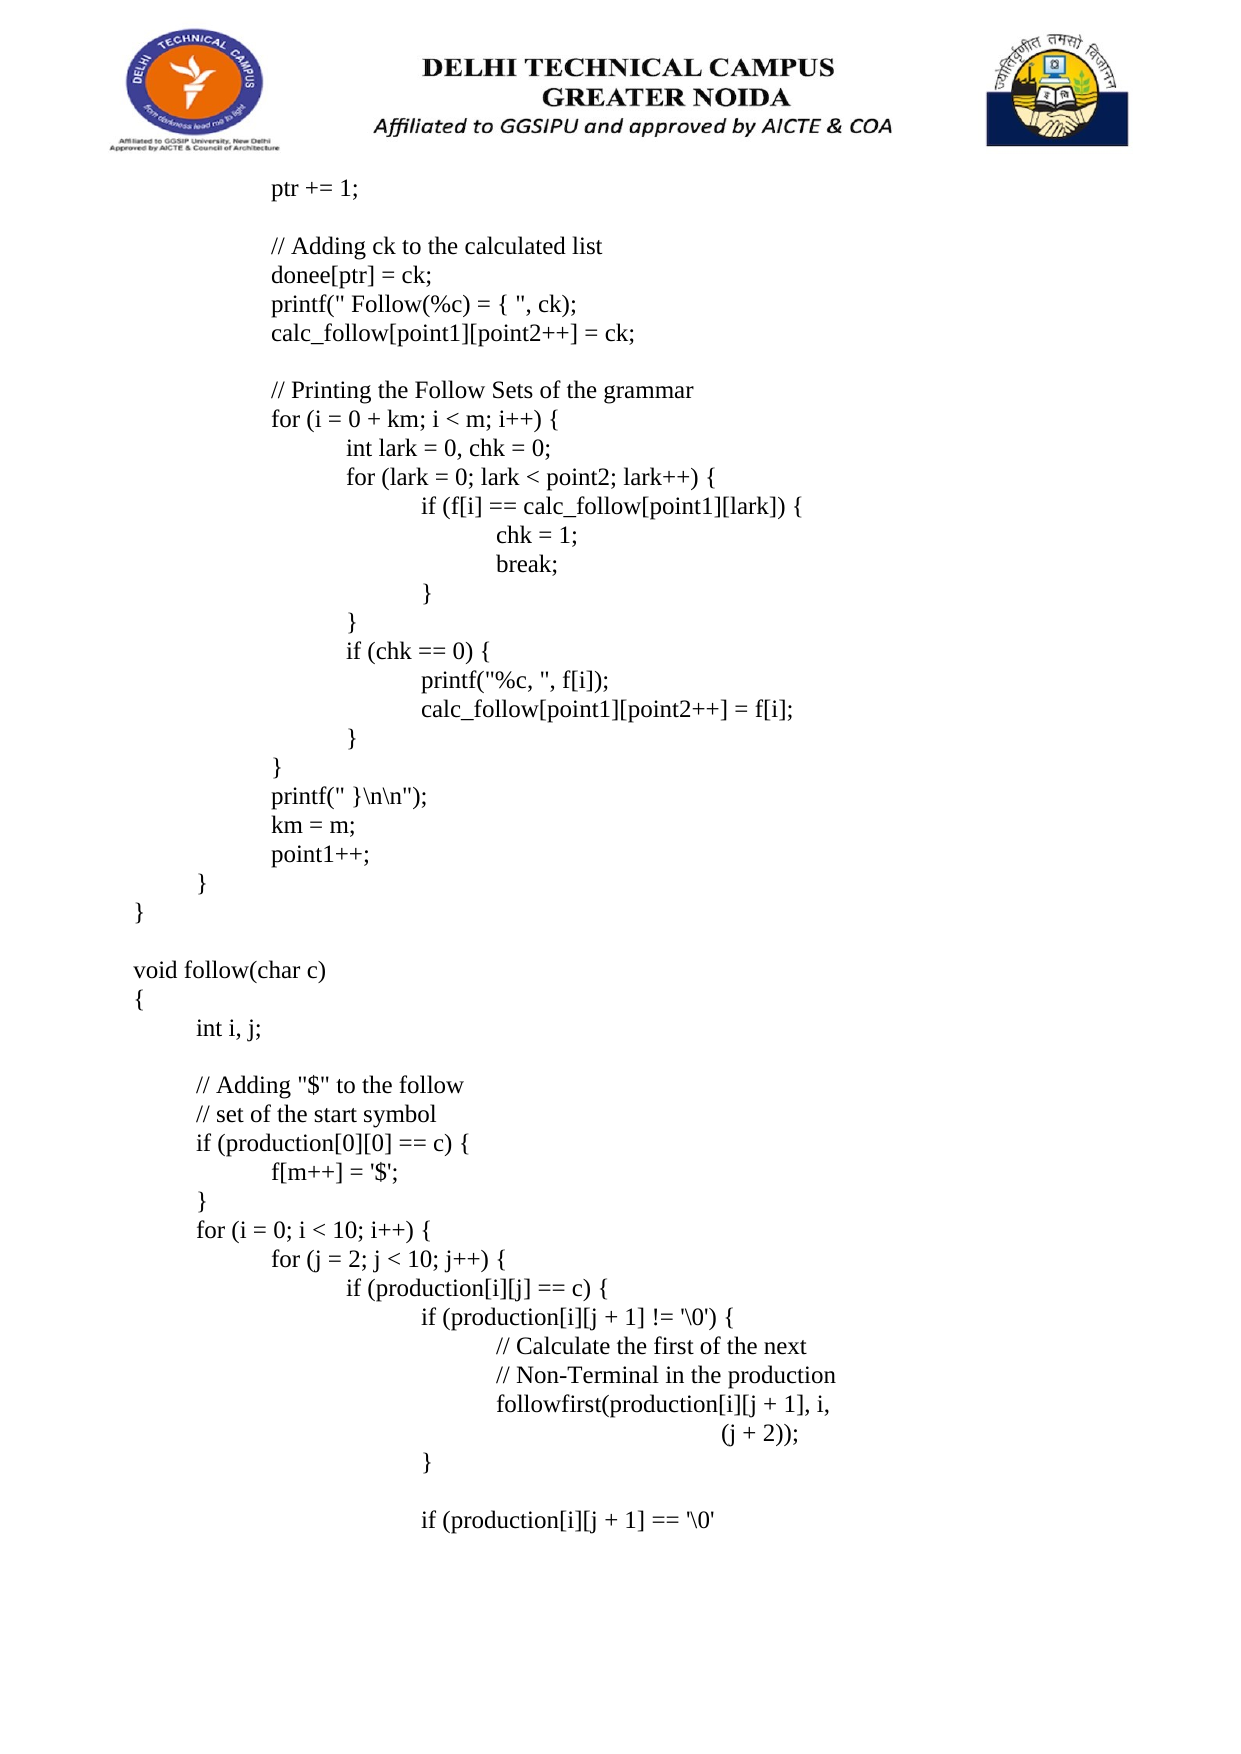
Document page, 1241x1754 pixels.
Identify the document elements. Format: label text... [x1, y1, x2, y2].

text for (lark = 0; lark < point2; lark++) { [133, 462, 1113, 491]
text for (i = 0 + km; i < m; i++) { [133, 404, 1113, 433]
text if (production[0][0] == c) { [133, 1128, 1113, 1157]
text ptr += 1; [133, 173, 1113, 202]
text printf(" Follow(%c) = { ", ck); [133, 289, 1113, 317]
text if (production[i][j + 1] == '\0' [133, 1505, 1113, 1534]
text // Calculate the first of the next [133, 1331, 1113, 1360]
text // set of the start symbol [133, 1099, 1113, 1128]
text if (f[i] == calc_follow[point1][lark]) { [133, 491, 1113, 520]
text donee[ptr] = ck; [133, 260, 1113, 288]
text { [133, 984, 1113, 1012]
text } [133, 897, 1113, 926]
text // Non-Terminal in the production [133, 1360, 1113, 1389]
text (j + 2)); [133, 1418, 1113, 1447]
text km = m; [133, 810, 1113, 839]
text // Adding "$" to the follow [133, 1071, 1113, 1099]
text } [133, 723, 1113, 752]
text printf(" }\n\n"); [133, 781, 1113, 810]
text followfirst(production[i][j + 1], i, [133, 1389, 1113, 1418]
text for (j = 2; j < 10; j++) { [133, 1244, 1113, 1273]
text calc_follow[point1][point2++] = f[i]; [133, 694, 1113, 723]
text if (production[i][j + 1] != '\0') { [133, 1302, 1113, 1331]
text f[m++] = '$'; [133, 1157, 1113, 1186]
text } [133, 607, 1113, 636]
text } [133, 1447, 1113, 1476]
text } [133, 868, 1113, 897]
text void follow(char c) [133, 955, 1113, 983]
text calc_follow[point1][point2++] = ck; [133, 318, 1113, 346]
text // Printing the Follow Sets of the grammar [133, 376, 1113, 404]
picture [107, 17, 1133, 154]
text } [133, 1186, 1113, 1215]
text printf("%c, ", f[i]); [133, 665, 1113, 694]
text if (chk == 0) { [133, 636, 1113, 665]
text } [133, 578, 1113, 607]
text } [133, 752, 1113, 781]
text // Adding ck to the calculated list [133, 231, 1113, 259]
text break; [133, 549, 1113, 578]
text point1++; [133, 839, 1113, 868]
text int lark = 0, chk = 0; [133, 433, 1113, 462]
text for (i = 0; i < 10; i++) { [133, 1215, 1113, 1244]
text chk = 1; [133, 520, 1113, 549]
text int i, j; [133, 1013, 1113, 1041]
text if (production[i][j] == c) { [133, 1273, 1113, 1302]
